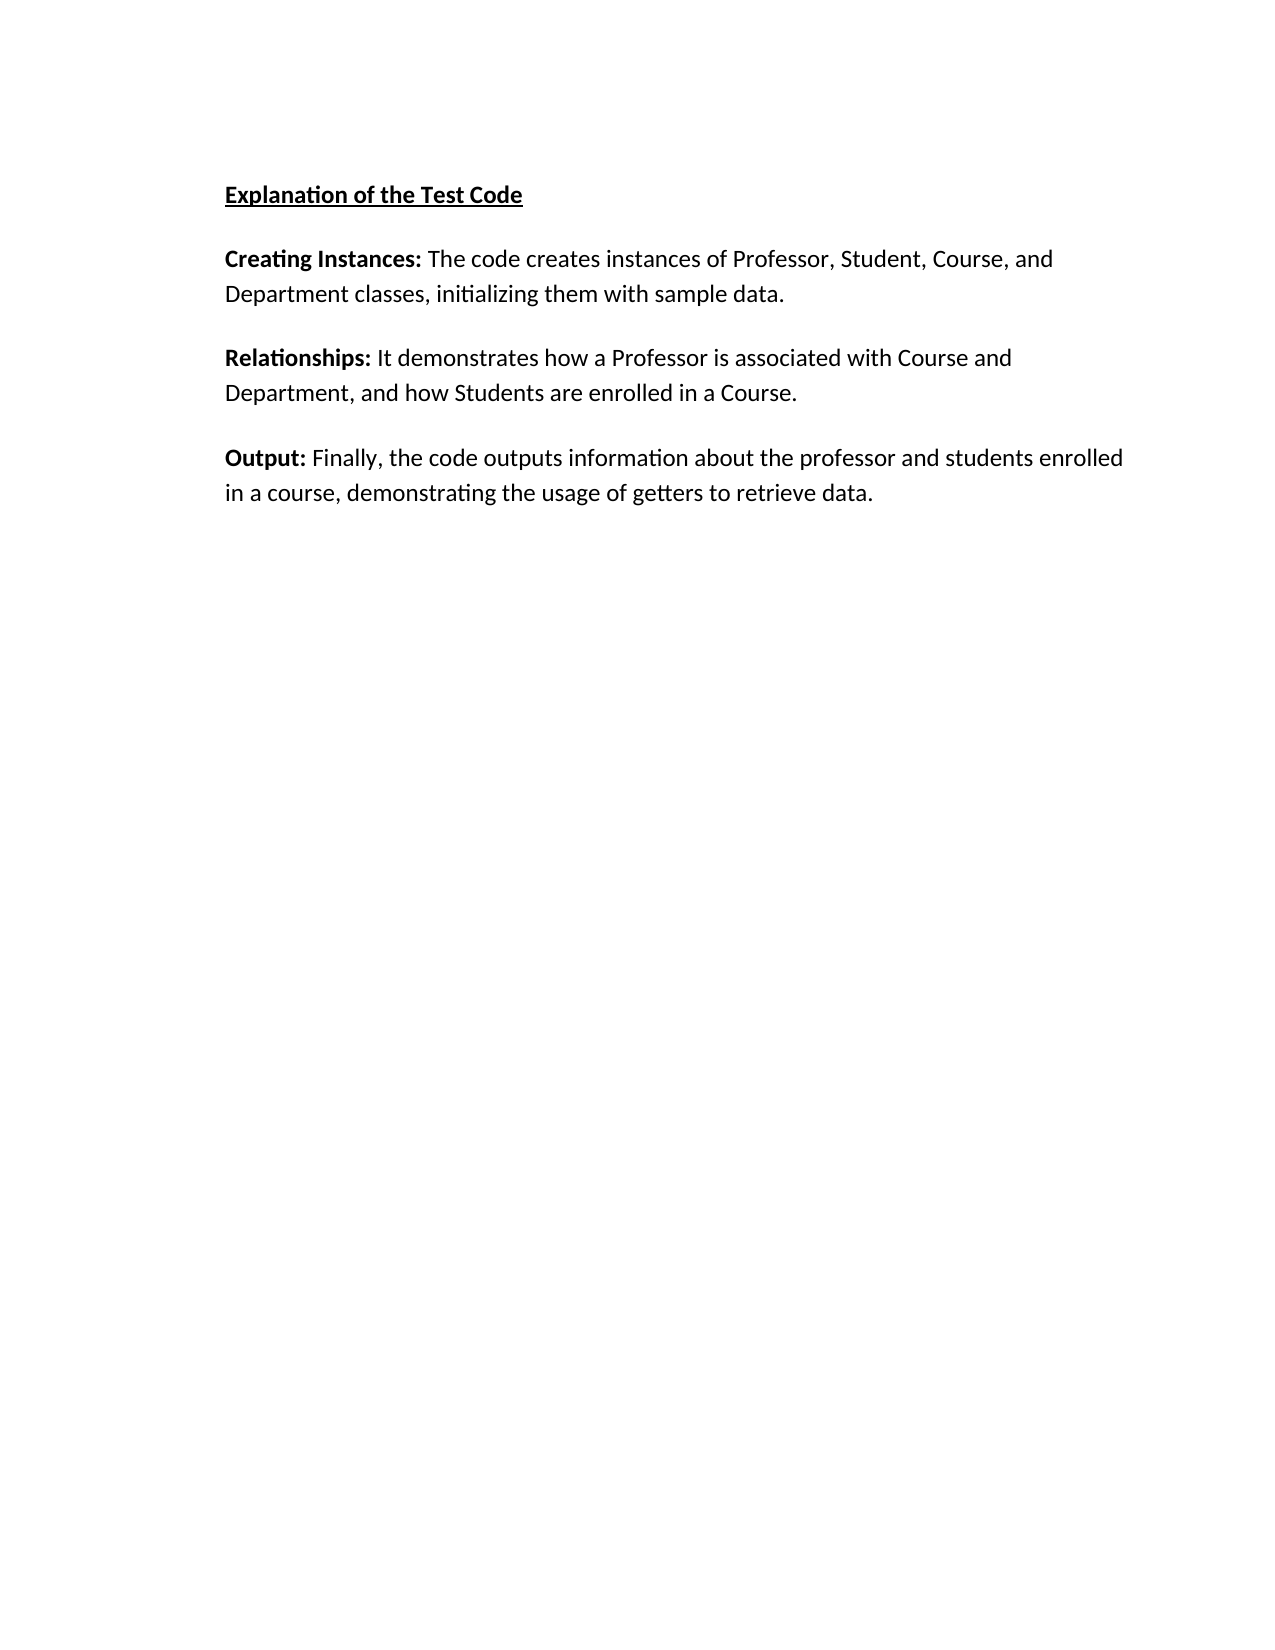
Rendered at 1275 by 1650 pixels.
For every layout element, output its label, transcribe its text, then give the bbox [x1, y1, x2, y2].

text Relationships: It demonstrates how a Professor is associated with Course and Department, and how Students are enrolled in a Course. [225, 342, 1125, 408]
text Output: Finally, the code outputs information about the professor and students enrolled in a course, demonstrating the usage of getters to retrieve data. [225, 442, 1125, 507]
subtitle Explanation of the Test Code [225, 179, 1125, 210]
text Creating Instances: The code creates instances of Professor, Student, Course, and Department classes, initializing them with sample data. [225, 243, 1125, 309]
